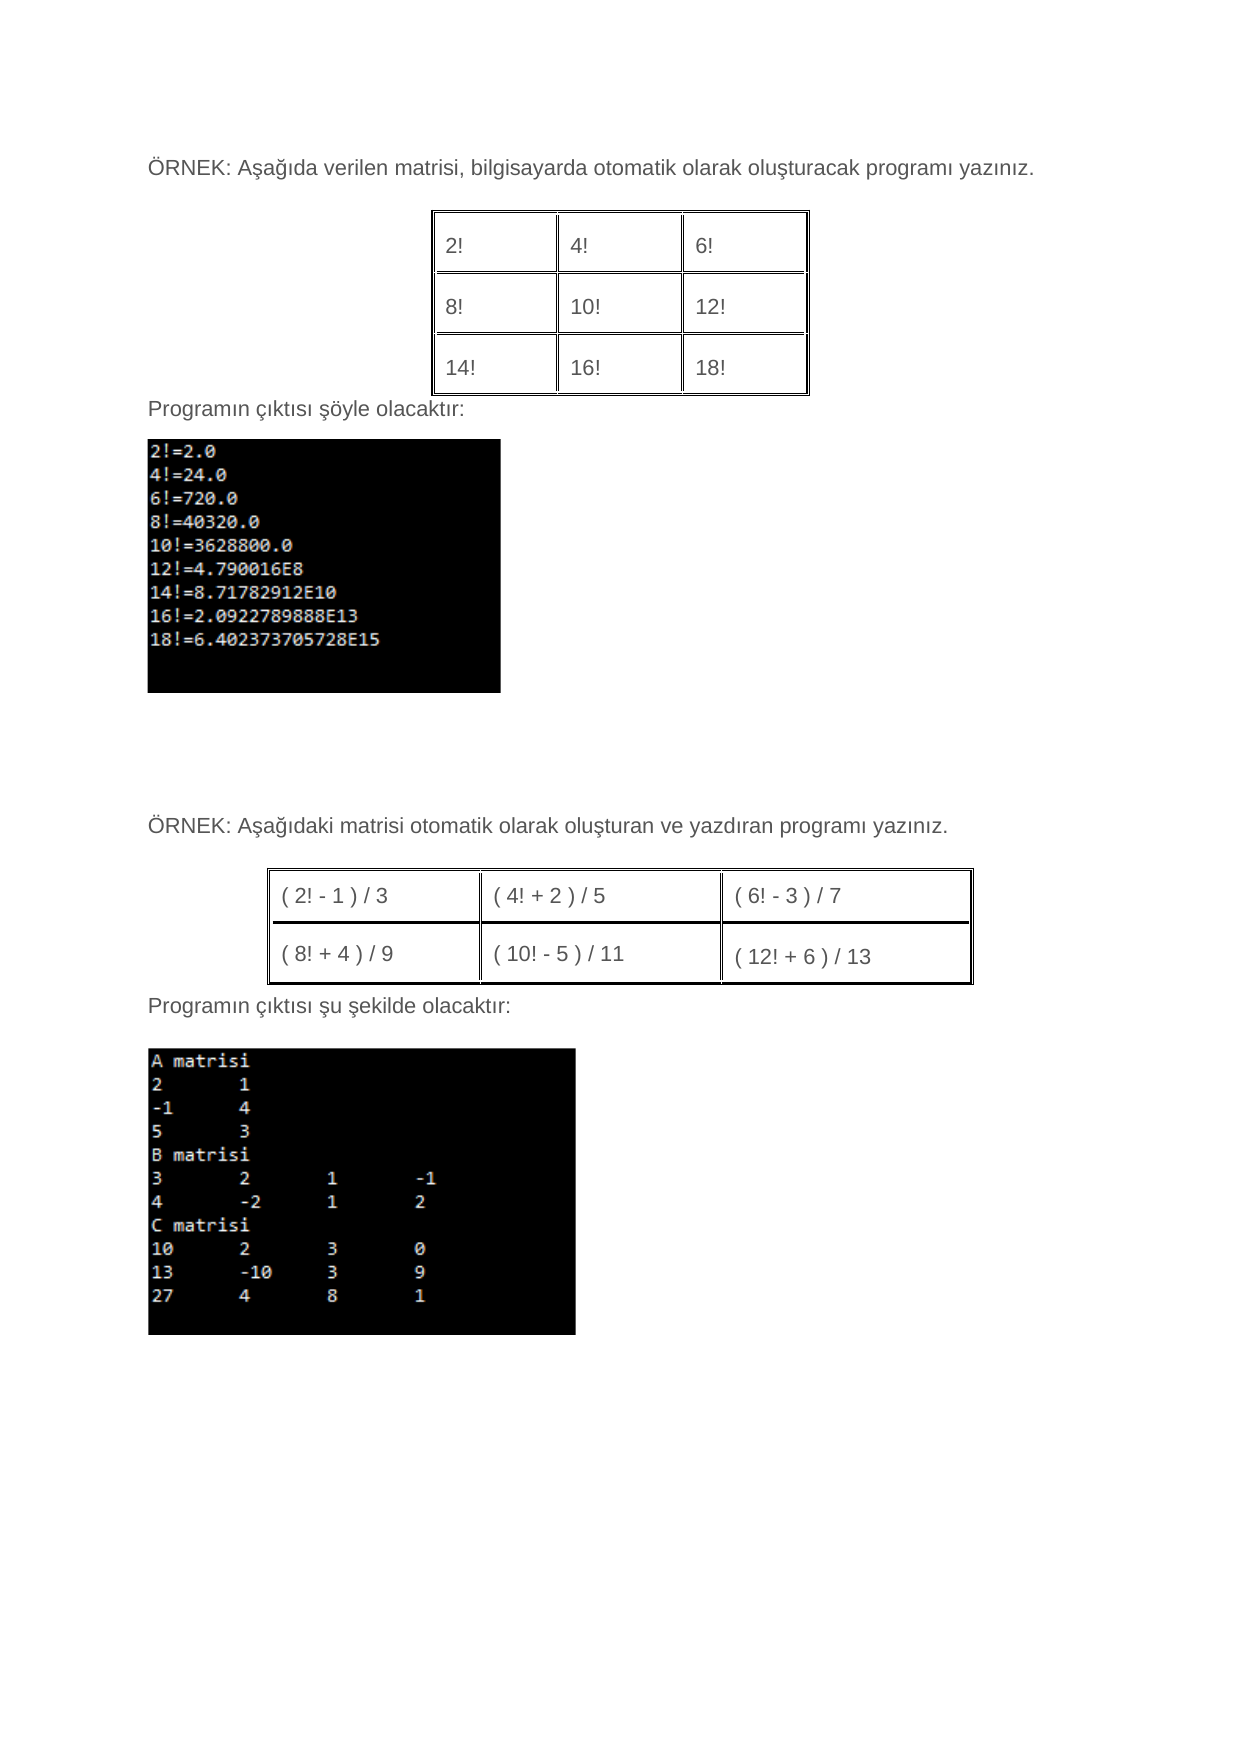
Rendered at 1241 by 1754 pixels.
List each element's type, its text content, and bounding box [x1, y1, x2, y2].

table_cell 12! [683, 271, 808, 332]
table_header 2! [435, 213, 558, 271]
table_header 4! [558, 213, 683, 271]
table_cell 10! [559, 274, 681, 332]
text ÖRNEK: Aşağıda verilen matrisi, bilgisayarda otomatik olarak oluşturacak programı yazınız. [148, 148, 1093, 180]
picture [147, 439, 501, 693]
table_header ( 2! - 1 ) / 3 [270, 871, 481, 921]
text Programın çıktısı şu şekilde olacaktır: [148, 985, 1093, 1018]
table_cell 16! [558, 335, 683, 393]
table_cell 18! [683, 332, 808, 393]
table_cell 14! [433, 332, 558, 393]
table_header 6! [683, 213, 806, 271]
picture [147, 1047, 576, 1335]
table_header ( 6! - 3 ) / 7 [722, 871, 970, 921]
table_header ( 4! + 2 ) / 5 [481, 871, 722, 921]
table_cell ( 8! + 4 ) / 9 [270, 921, 481, 982]
table_cell ( 12! + 6 ) / 13 [722, 921, 970, 982]
table_cell 8! [433, 271, 558, 332]
text ÖRNEK: Aşağıdaki matrisi otomatik olarak oluşturan ve yazdıran programı yazınız. [148, 806, 1093, 838]
text Programın çıktısı şöyle olacaktır: [148, 396, 1093, 421]
table_cell ( 10! - 5 ) / 11 [481, 924, 722, 982]
